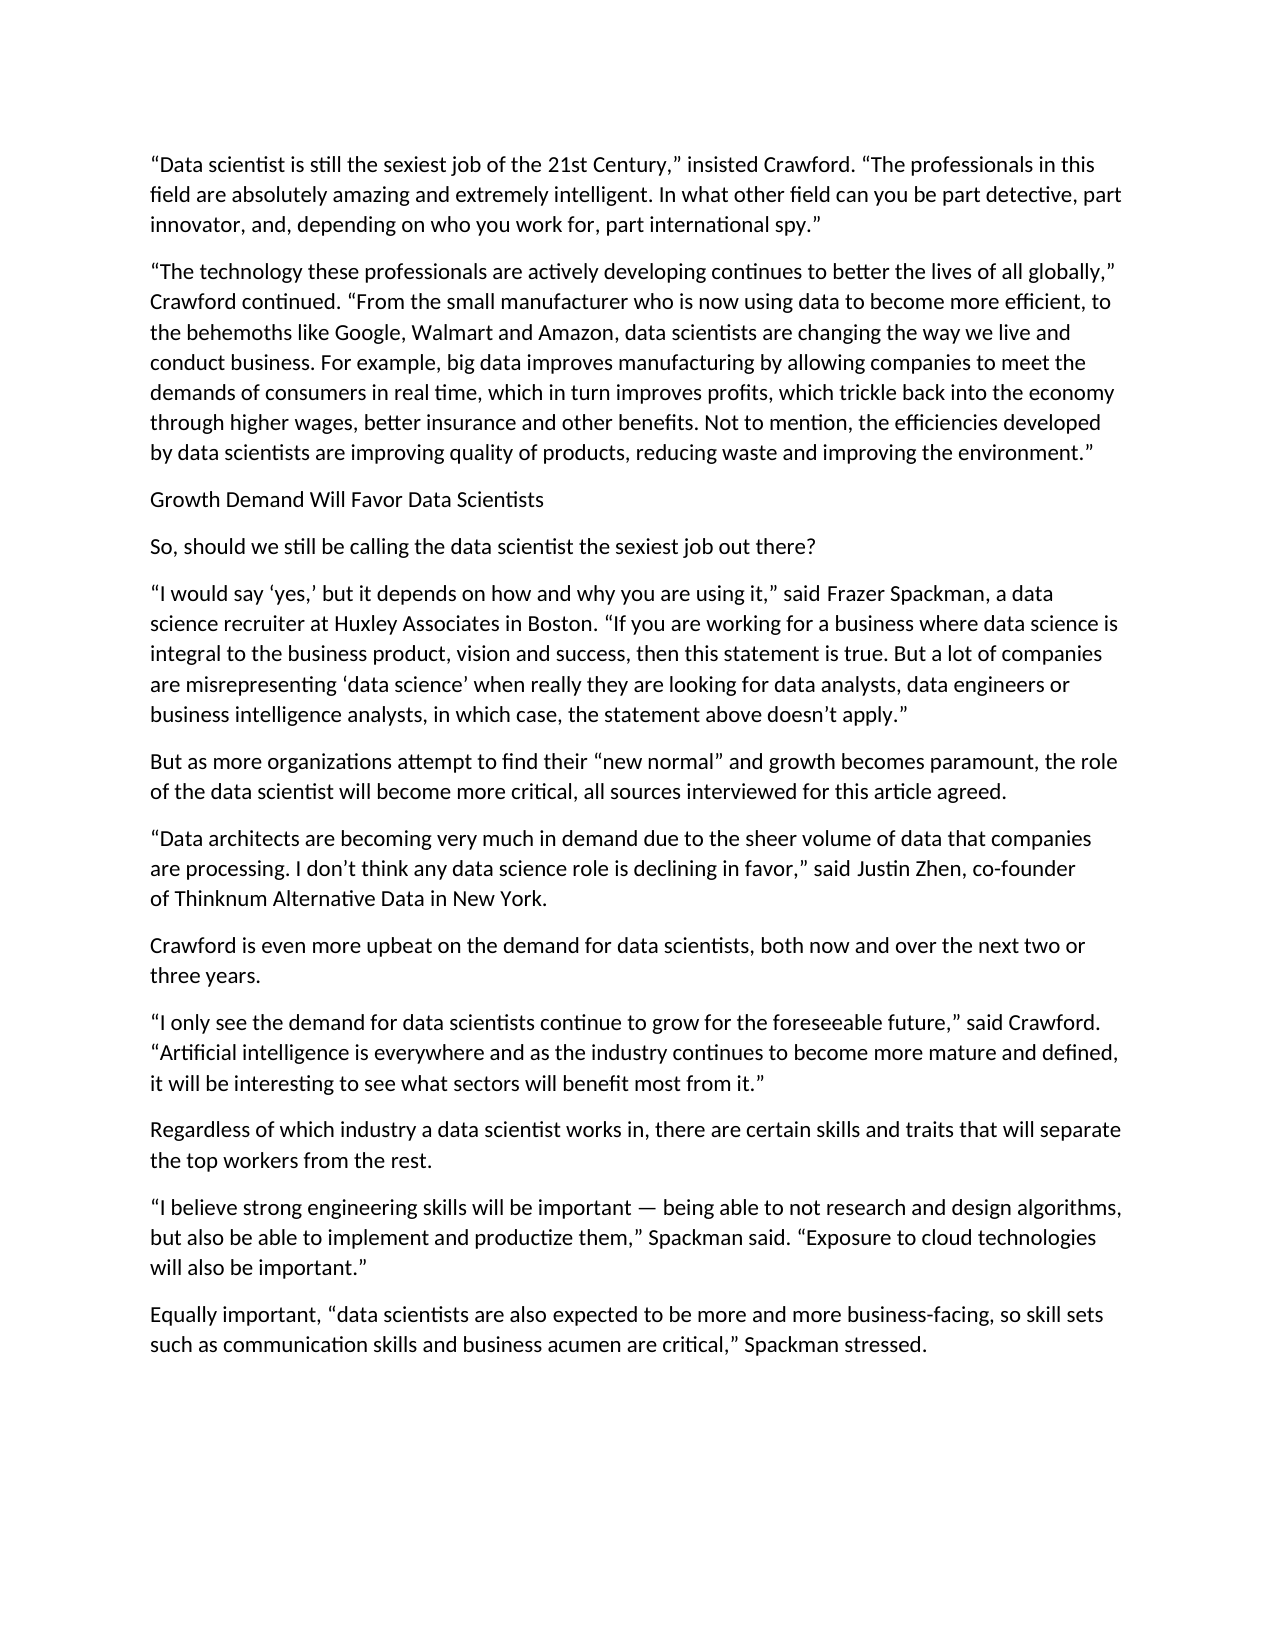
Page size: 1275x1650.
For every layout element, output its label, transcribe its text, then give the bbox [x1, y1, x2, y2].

text “I believe strong engineering skills will be important — being able to not research and design algorithms, but also be able to implement and productize them,” Spackman said. “Exposure to cloud technologies will also be important.” [150, 1193, 1125, 1281]
text But as more organizations attempt to find their “new normal” and growth becomes paramount, the role of the data scientist will become more critical, all sources interviewed for this article agreed. [150, 747, 1125, 805]
text “I only see the demand for data scientists continue to grow for the foreseeable future,” said Crawford. “Artificial intelligence is everywhere and as the industry continues to become more mature and defined, it will be interesting to see what sectors will benefit most from it.” [150, 1008, 1125, 1097]
text Crawford is even more upbeat on the demand for data scientists, both now and over the next two or three years. [150, 931, 1125, 989]
text “Data scientist is still the sexiest job of the 21st Century,” insisted Crawford. “The professionals in this field are absolutely amazing and extremely intelligent. In what other field can you be part detective, part innovator, and, depending on who you work for, part international spy.” [150, 150, 1125, 238]
text “I would say ‘yes,’ but it depends on how and why you are using it,” said Frazer Spackman, a data science recruiter at Huxley Associates in Boston. “If you are working for a business where data science is integral to the business product, vision and success, then this statement is true. But a lot of companies are misrepresenting ‘data science’ when really they are looking for data analysts, data engineers or business intelligence analysts, in which case, the statement above doesn’t apply.” [150, 579, 1125, 728]
text Equally important, “data scientists are also expected to be more and more business-facing, so skill sets such as communication skills and business acumen are critical,” Spackman stressed. [150, 1300, 1125, 1358]
text “Data architects are becoming very much in demand due to the sheer volume of data that companies are processing. I don’t think any data science role is declining in favor,” said Justin Zhen, co-founder of Thinknum Alternative Data in New York. [150, 824, 1125, 912]
text “The technology these professionals are actively developing continues to better the lives of all globally,” Crawford continued. “From the small manufacturer who is now using data to become more efficient, to the behemoths like Google, Walmart and Amazon, data scientists are changing the way we live and conduct business. For example, big data improves manufacturing by allowing companies to meet the demands of consumers in real time, which in turn improves profits, which trickle back into the economy through higher wages, better insurance and other benefits. Not to mention, the efficiencies developed by data scientists are improving quality of products, reducing waste and improving the environment.” [150, 257, 1125, 467]
text So, should we still be calling the data scientist the sexiest job out there? [150, 532, 1125, 560]
text Regardless of which industry a data scientist works in, there are certain skills and traits that will separate the top workers from the rest. [150, 1116, 1125, 1174]
text Growth Demand Will Favor Data Scientists [150, 485, 1125, 513]
